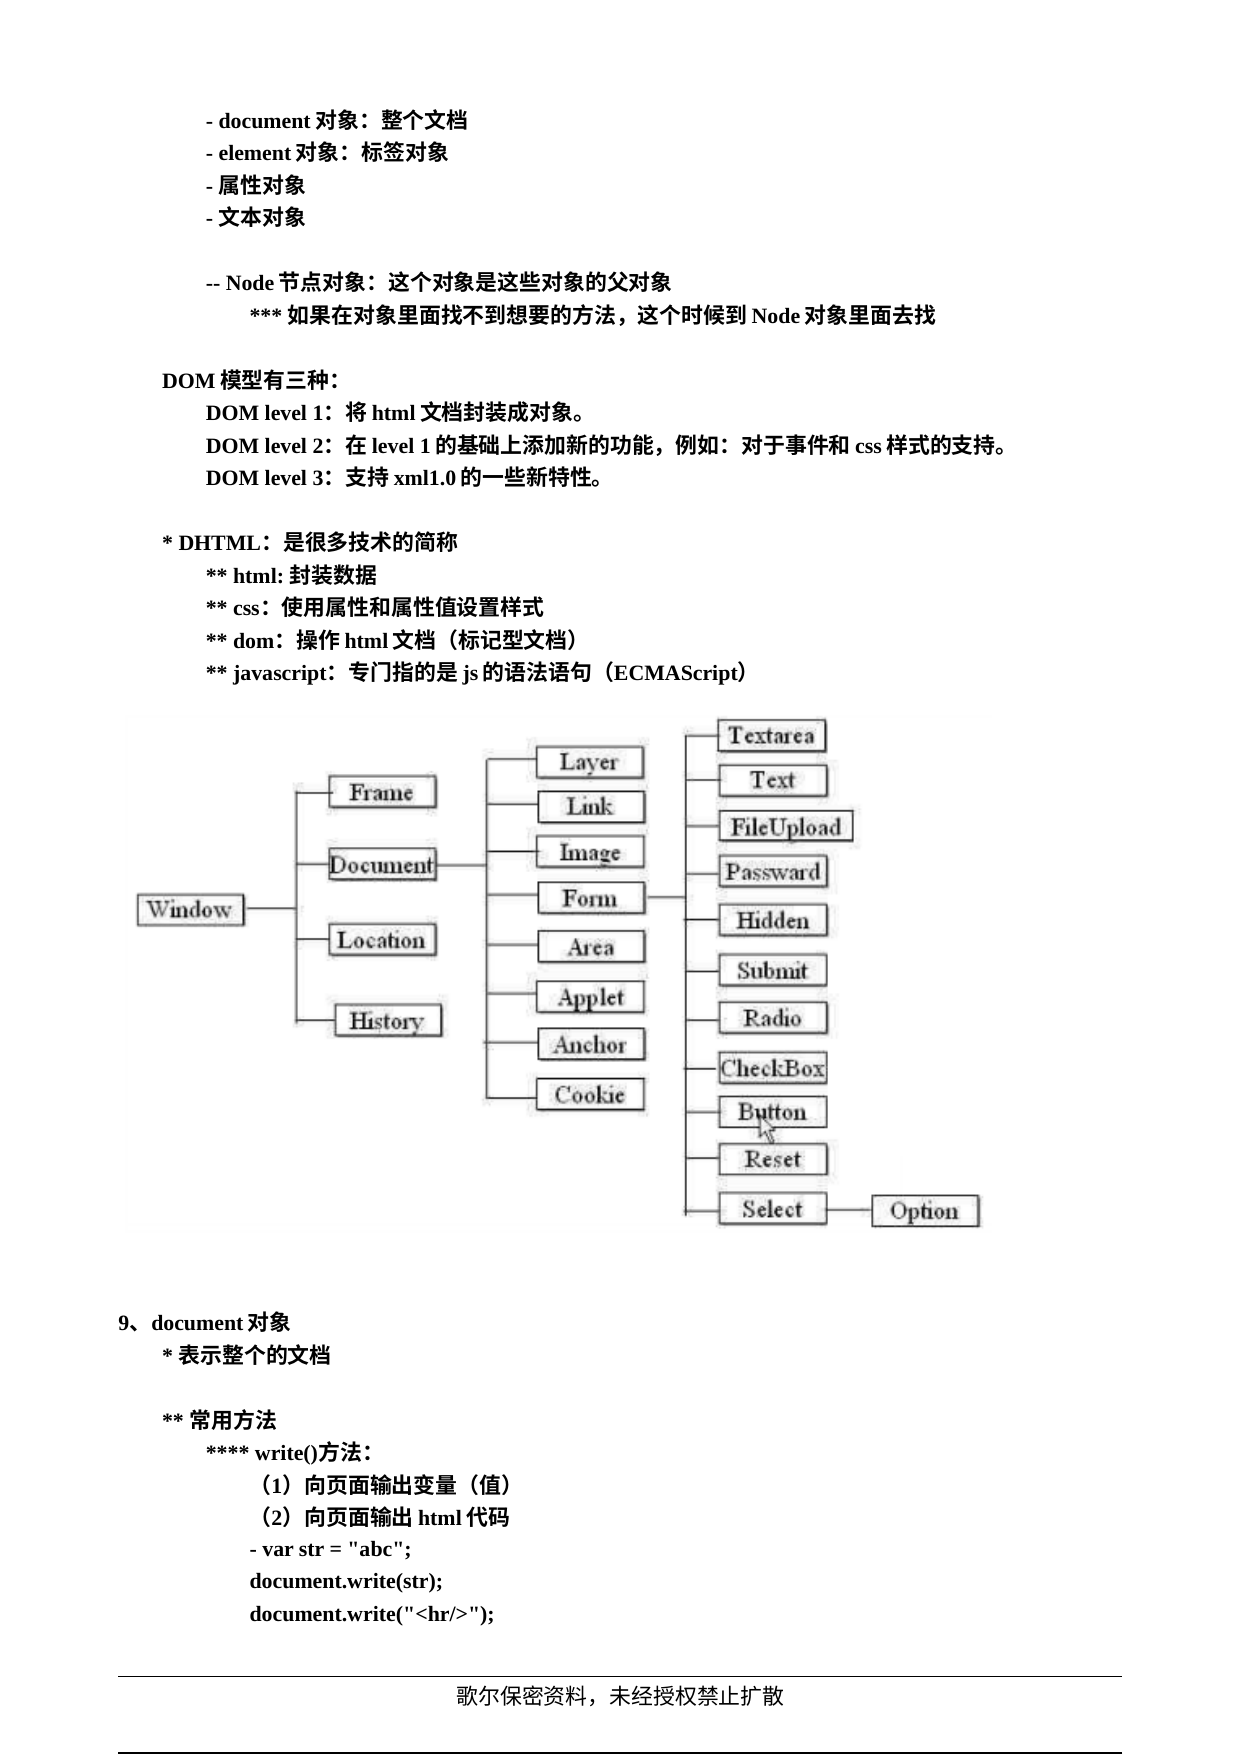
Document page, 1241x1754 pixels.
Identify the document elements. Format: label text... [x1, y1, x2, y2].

text （1）向页面输出变量（值） [118, 1467, 1122, 1500]
picture [118, 687, 1016, 1242]
text - 属性对象 [118, 167, 1122, 200]
text - 文本对象 [118, 200, 1122, 232]
text DOM level 1：将html文档封装成对象。 [118, 395, 1122, 427]
text **** write()方法： [118, 1435, 1122, 1467]
text DOM模型有三种： [118, 362, 1122, 395]
text 9、document对象 [118, 1305, 1122, 1337]
text DOM level 3：支持xml1.0的一些新特性。 [118, 460, 1122, 492]
text document.write(str); [118, 1565, 1122, 1597]
text ** css：使用属性和属性值设置样式 [118, 590, 1122, 622]
text -- Node节点对象：这个对象是这些对象的父对象 [118, 265, 1122, 297]
text document.write("<hr/>"); [118, 1597, 1122, 1630]
text - var str = "abc"; [118, 1532, 1122, 1565]
text ** html: 封装数据 [118, 557, 1122, 590]
text ** dom：操作html文档（标记型文档） [118, 622, 1122, 655]
text *** 如果在对象里面找不到想要的方法，这个时候到Node对象里面去找 [118, 297, 1122, 330]
text * 表示整个的文档 [118, 1337, 1122, 1370]
text - element对象：标签对象 [118, 135, 1122, 167]
text - document对象：整个文档 [118, 102, 1122, 135]
text ** 常用方法 [118, 1402, 1122, 1435]
text DOM level 2：在level 1的基础上添加新的功能，例如：对于事件和css样式的支持。 [118, 427, 1122, 460]
text （2）向页面输出html代码 [118, 1500, 1122, 1532]
text ** javascript：专门指的是js的语法语句（ECMAScript） [118, 655, 1122, 687]
text * DHTML：是很多技术的简称 [118, 525, 1122, 557]
